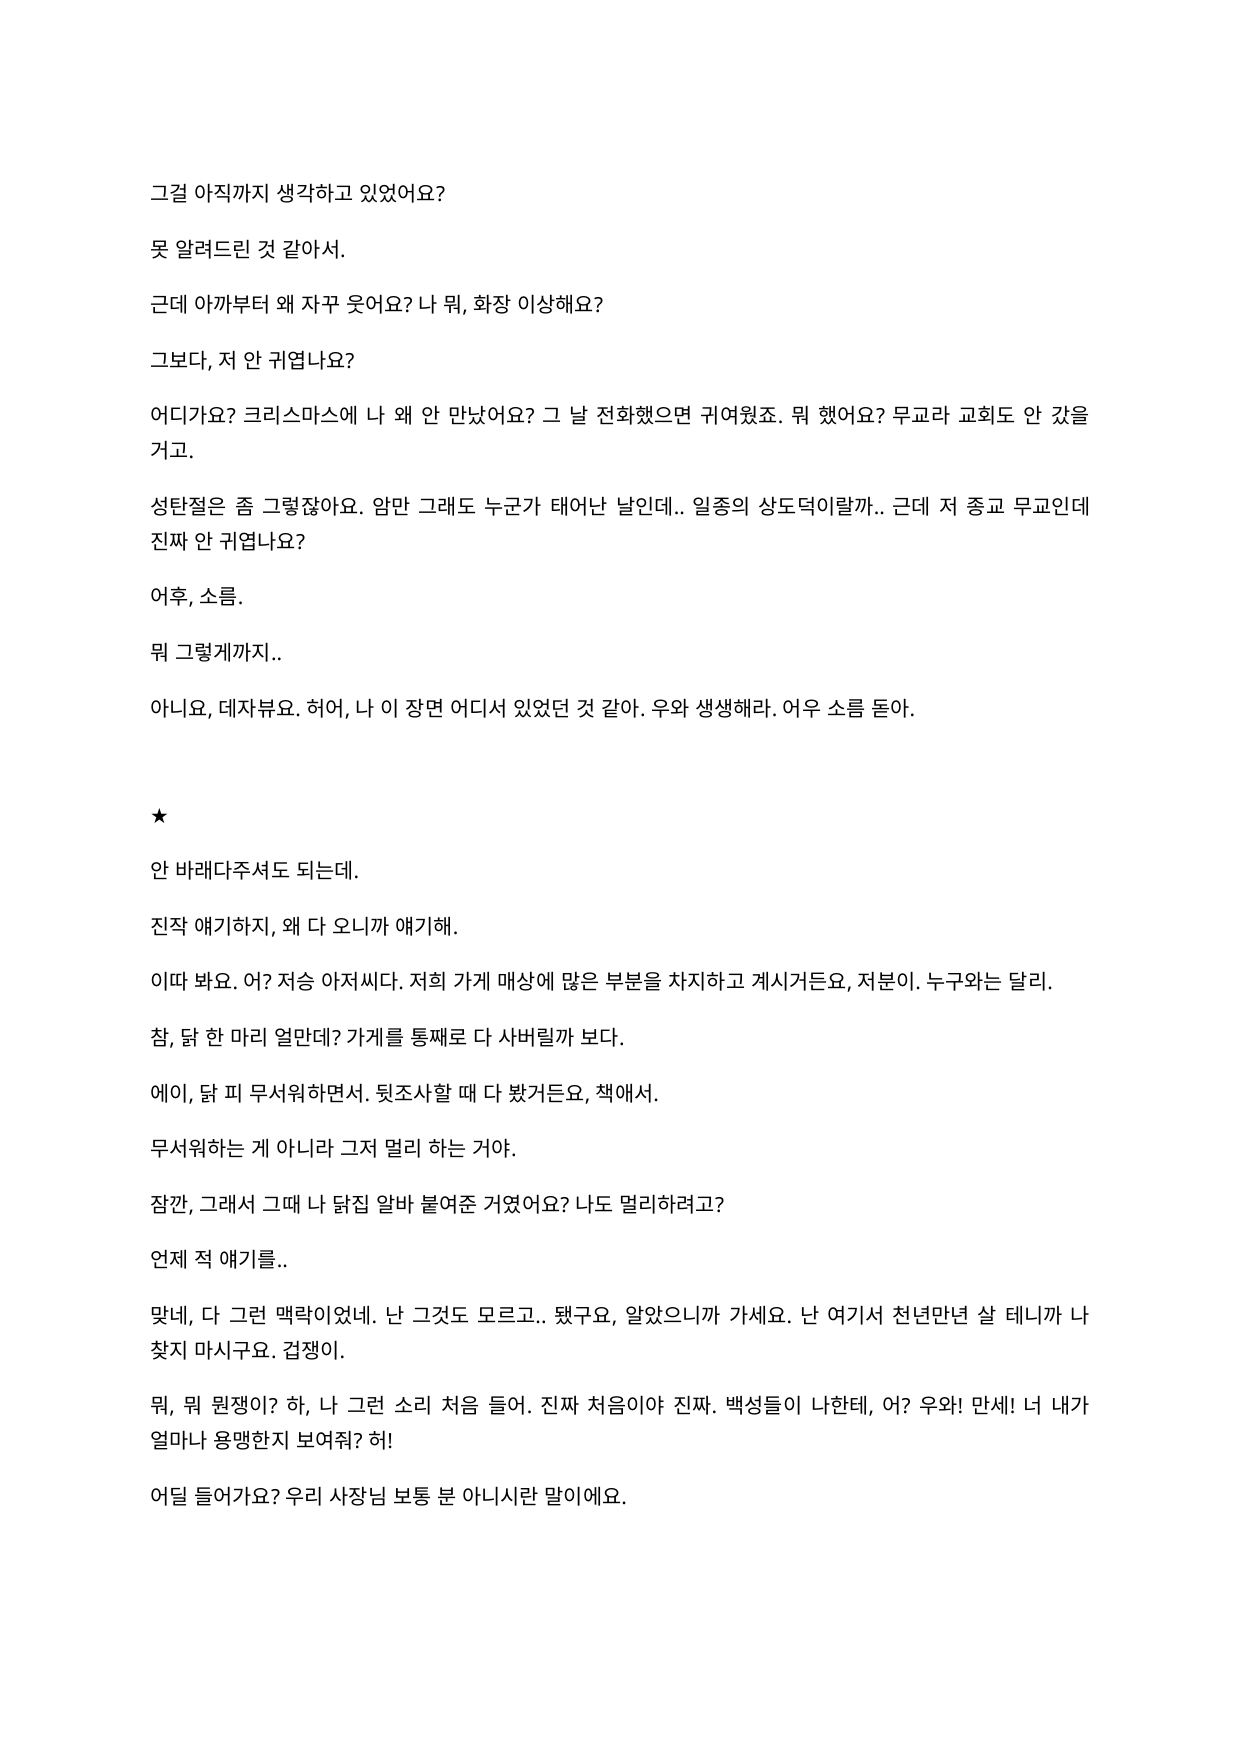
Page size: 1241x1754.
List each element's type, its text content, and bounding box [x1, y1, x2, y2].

text 어디가요? 크리스마스에 나 왜 안 만났어요? 그 날 전화했으면 귀여웠죠. 뭐 했어요? 무교라 교회도 안 갔을 거고. [150, 400, 1090, 465]
text 무서워하는 게 아니라 그저 멀리 하는 거야. [150, 1132, 1090, 1163]
text 잠깐, 그래서 그때 나 닭집 알바 붙여준 거였어요? 나도 멀리하려고? [150, 1188, 1090, 1218]
text 성탄절은 좀 그렇잖아요. 암만 그래도 누군가 태어난 날인데.. 일종의 상도덕이랄까.. 근데 저 종교 무교인데 진짜 안 귀엽나요? [150, 490, 1090, 555]
text 어딜 들어가요? 우리 사장님 보통 분 아니시란 말이에요. [150, 1480, 1090, 1510]
text 아니요, 데자뷰요. 허어, 나 이 장면 어디서 있었던 것 같아. 우와 생생해라. 어우 소름 돋아. [150, 692, 1090, 722]
text 그보다, 저 안 귀엽나요? [150, 344, 1090, 374]
text 언제 적 얘기를.. [150, 1244, 1090, 1274]
text 참, 닭 한 마리 얼만데? 가게를 통째로 다 사버릴까 보다. [150, 1021, 1090, 1051]
text 이따 봐요. 어? 저승 아저씨다. 저희 가게 매상에 많은 부분을 차지하고 계시거든요, 저분이. 누구와는 달리. [150, 966, 1090, 996]
text 못 알려드린 것 같아서. [150, 233, 1090, 263]
text 뭐 그렇게까지.. [150, 636, 1090, 666]
text 진작 얘기하지, 왜 다 오니까 얘기해. [150, 910, 1090, 940]
text 어후, 소름. [150, 581, 1090, 611]
text 안 바래다주셔도 되는데. [150, 854, 1090, 884]
text 그걸 아직까지 생각하고 있었어요? [150, 177, 1090, 207]
text ★ [150, 801, 1090, 829]
text 맞네, 다 그런 맥락이었네. 난 그것도 모르고.. 됐구요, 알았으니까 가세요. 난 여기서 천년만년 살 테니까 나 찾지 마시구요. 겁쟁이. [150, 1299, 1090, 1364]
text 근데 아까부터 왜 자꾸 웃어요? 나 뭐, 화장 이상해요? [150, 288, 1090, 319]
text 에이, 닭 피 무서워하면서. 뒷조사할 때 다 봤거든요, 책애서. [150, 1077, 1090, 1107]
text 뭐, 뭐 뭔쟁이? 하, 나 그런 소리 처음 들어. 진짜 처음이야 진짜. 백성들이 나한테, 어? 우와! 만세! 너 내가 얼마나 용맹한지 보여줘? 허! [150, 1390, 1090, 1455]
